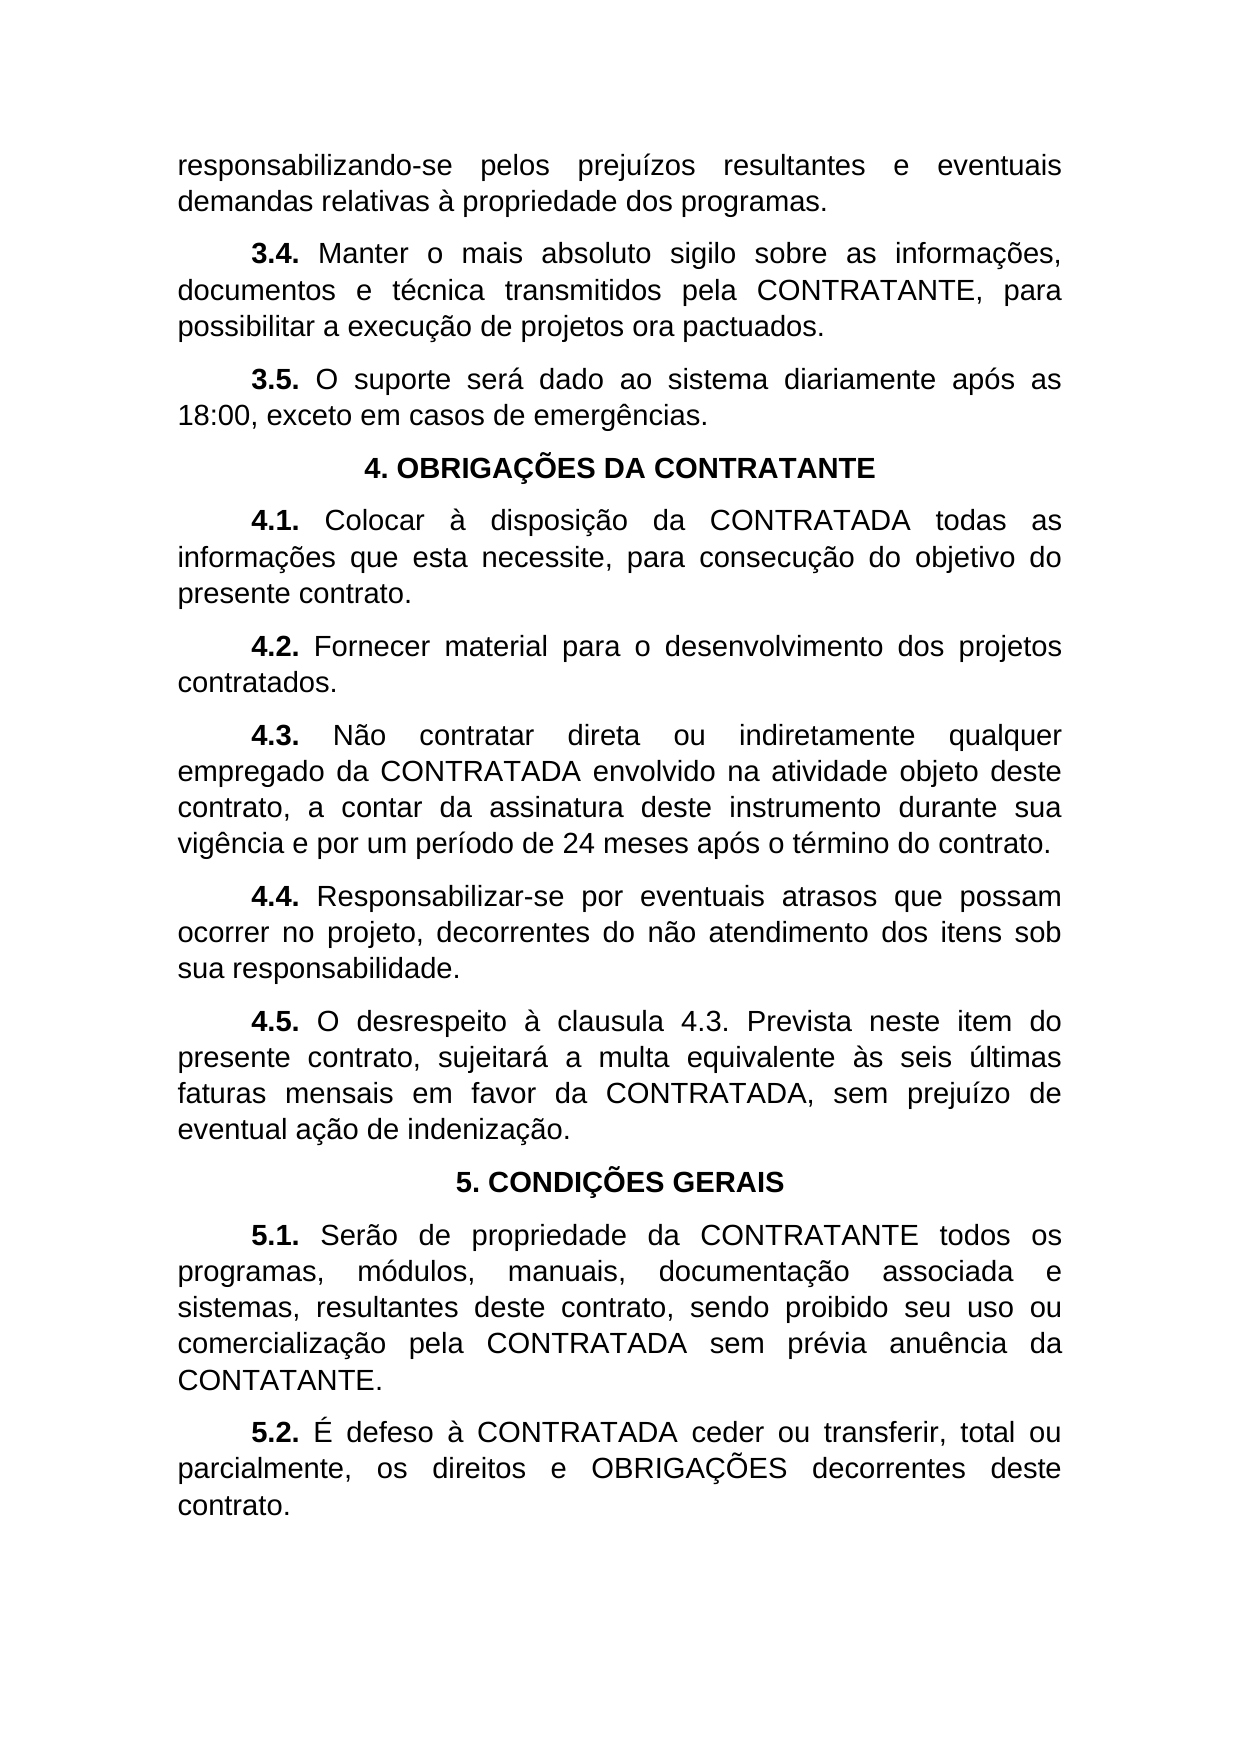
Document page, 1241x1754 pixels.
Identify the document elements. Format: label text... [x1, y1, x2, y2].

text 4.2. Fornecer material para o desenvolvimento dos projetos contratados. [177, 628, 1063, 698]
text 4.1. Colocar à disposição da CONTRATADA todas as informações que esta necessite, para consecução do objetivo do presente contrato. [177, 503, 1063, 609]
text 4. OBRIGAÇÕES DA CONTRATANTE [177, 451, 1063, 484]
text 4.3. Não contratar direta ou indiretamente qualquer empregado da CONTRATADA envolvido na atividade objeto deste contrato, a contar da assinatura deste instrumento durante sua vigência e por um período de 24 meses após o término do contrato. [177, 717, 1063, 859]
text 5. CONDIÇÕES GERAIS [177, 1165, 1063, 1199]
text 5.2. É defeso à CONTRATADA ceder ou transferir, total ou parcialmente, os direitos e OBRIGAÇÕES decorrentes deste contrato. [177, 1415, 1063, 1521]
text 3.4. Manter o mais absoluto sigilo sobre as informações, documentos e técnica transmitidos pela CONTRATANTE, para possibilitar a execução de projetos ora pactuados. [177, 237, 1063, 342]
text 3.5. O suporte será dado ao sistema diariamente após as 18:00, exceto em casos de emergências. [177, 362, 1063, 431]
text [177, 148, 1063, 217]
text 5.1. Serão de propriedade da CONTRATANTE todos os programas, módulos, manuais, documentação associada e sistemas, resultantes deste contrato, sendo proibido seu uso ou comercialização pela CONTRATADA sem prévia anuência da CONTATANTE. [177, 1218, 1063, 1396]
text 4.5. O desrespeito à clausula 4.3. Prevista neste item do presente contrato, sujeitará a multa equivalente às seis últimas faturas mensais em favor da CONTRATADA, sem prejuízo de eventual ação de indenização. [177, 1004, 1063, 1146]
text 4.4. Responsabilizar-se por eventuais atrasos que possam ocorrer no projeto, decorrentes do não atendimento dos itens sob sua responsabilidade. [177, 879, 1063, 984]
